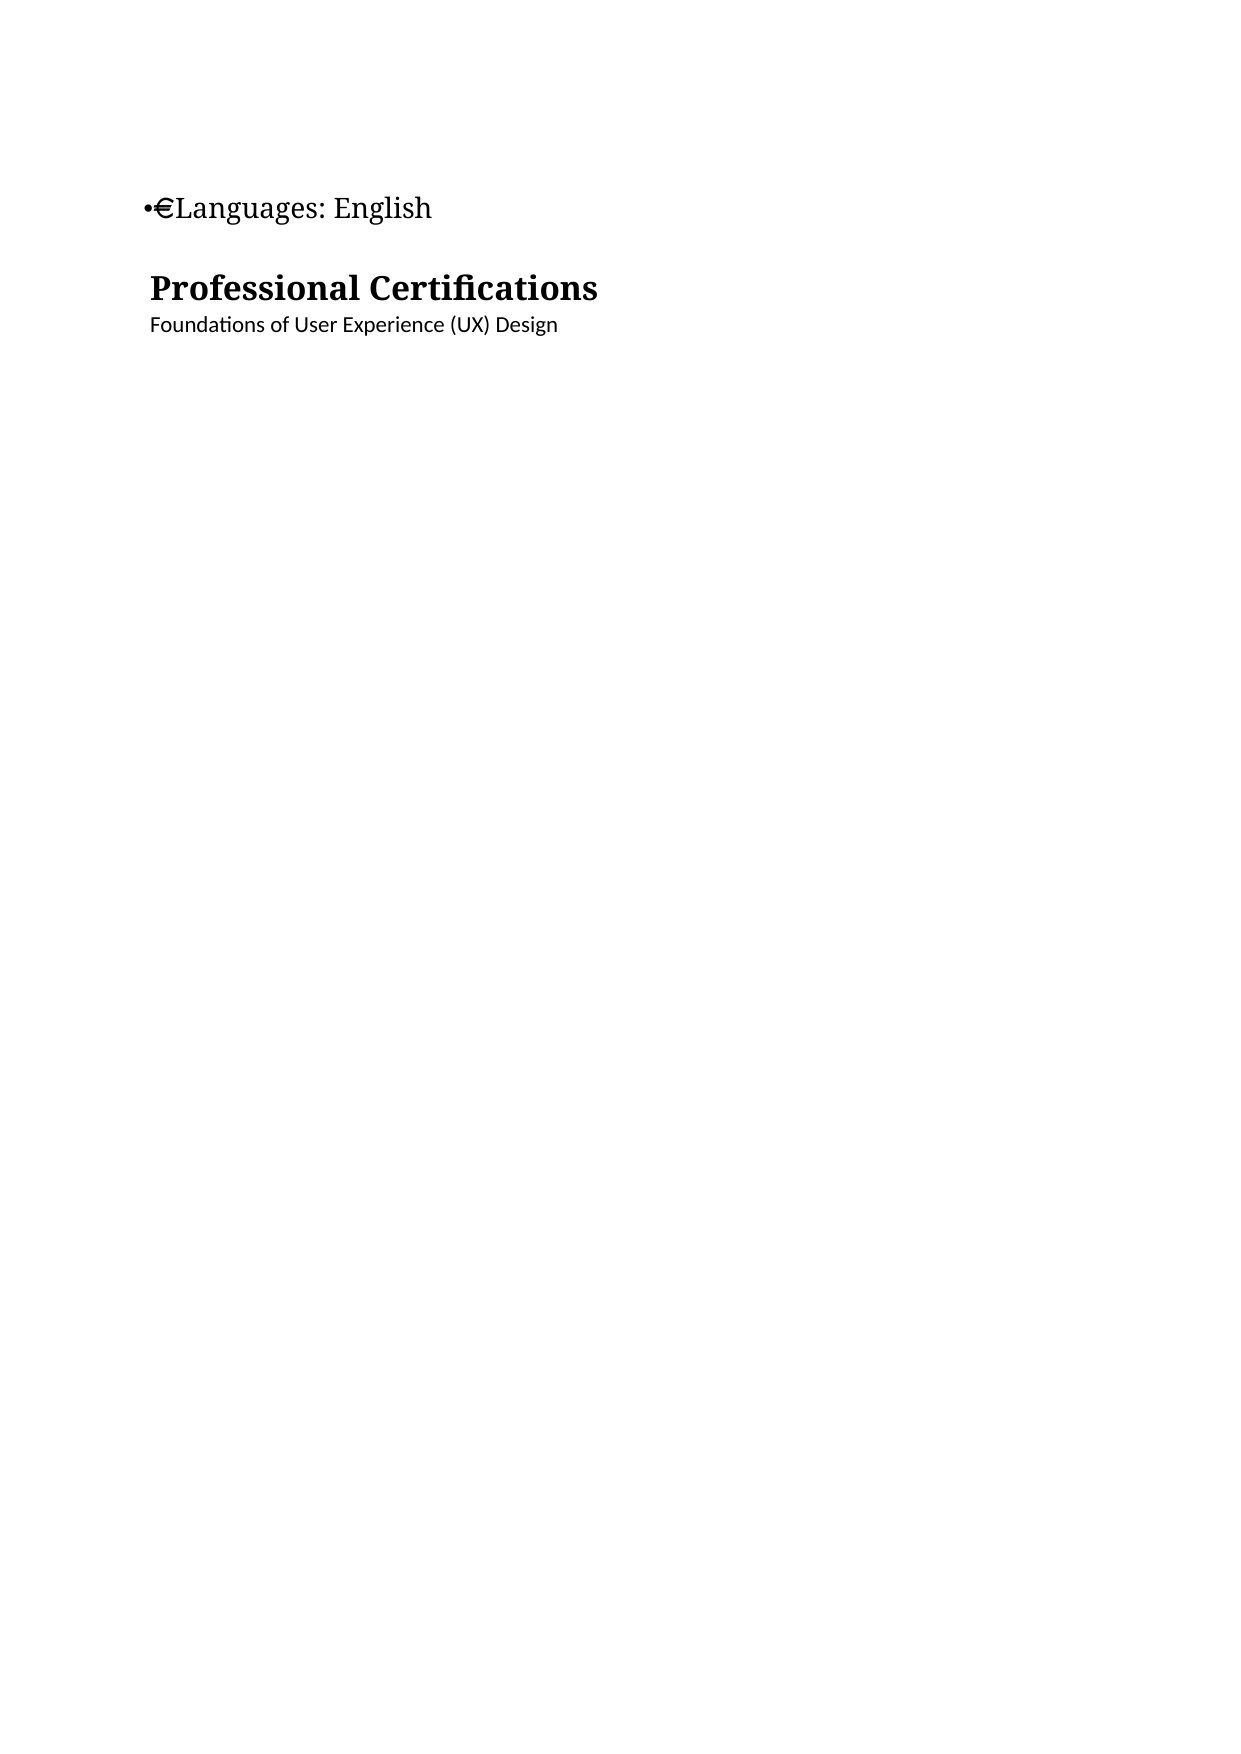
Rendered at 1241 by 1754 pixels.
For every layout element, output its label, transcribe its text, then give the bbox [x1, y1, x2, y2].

text Foundations of User Experience (UX) Design [150, 310, 1090, 338]
text Professional Certifications [150, 265, 1090, 310]
text • Languages: English [136, 188, 1090, 227]
